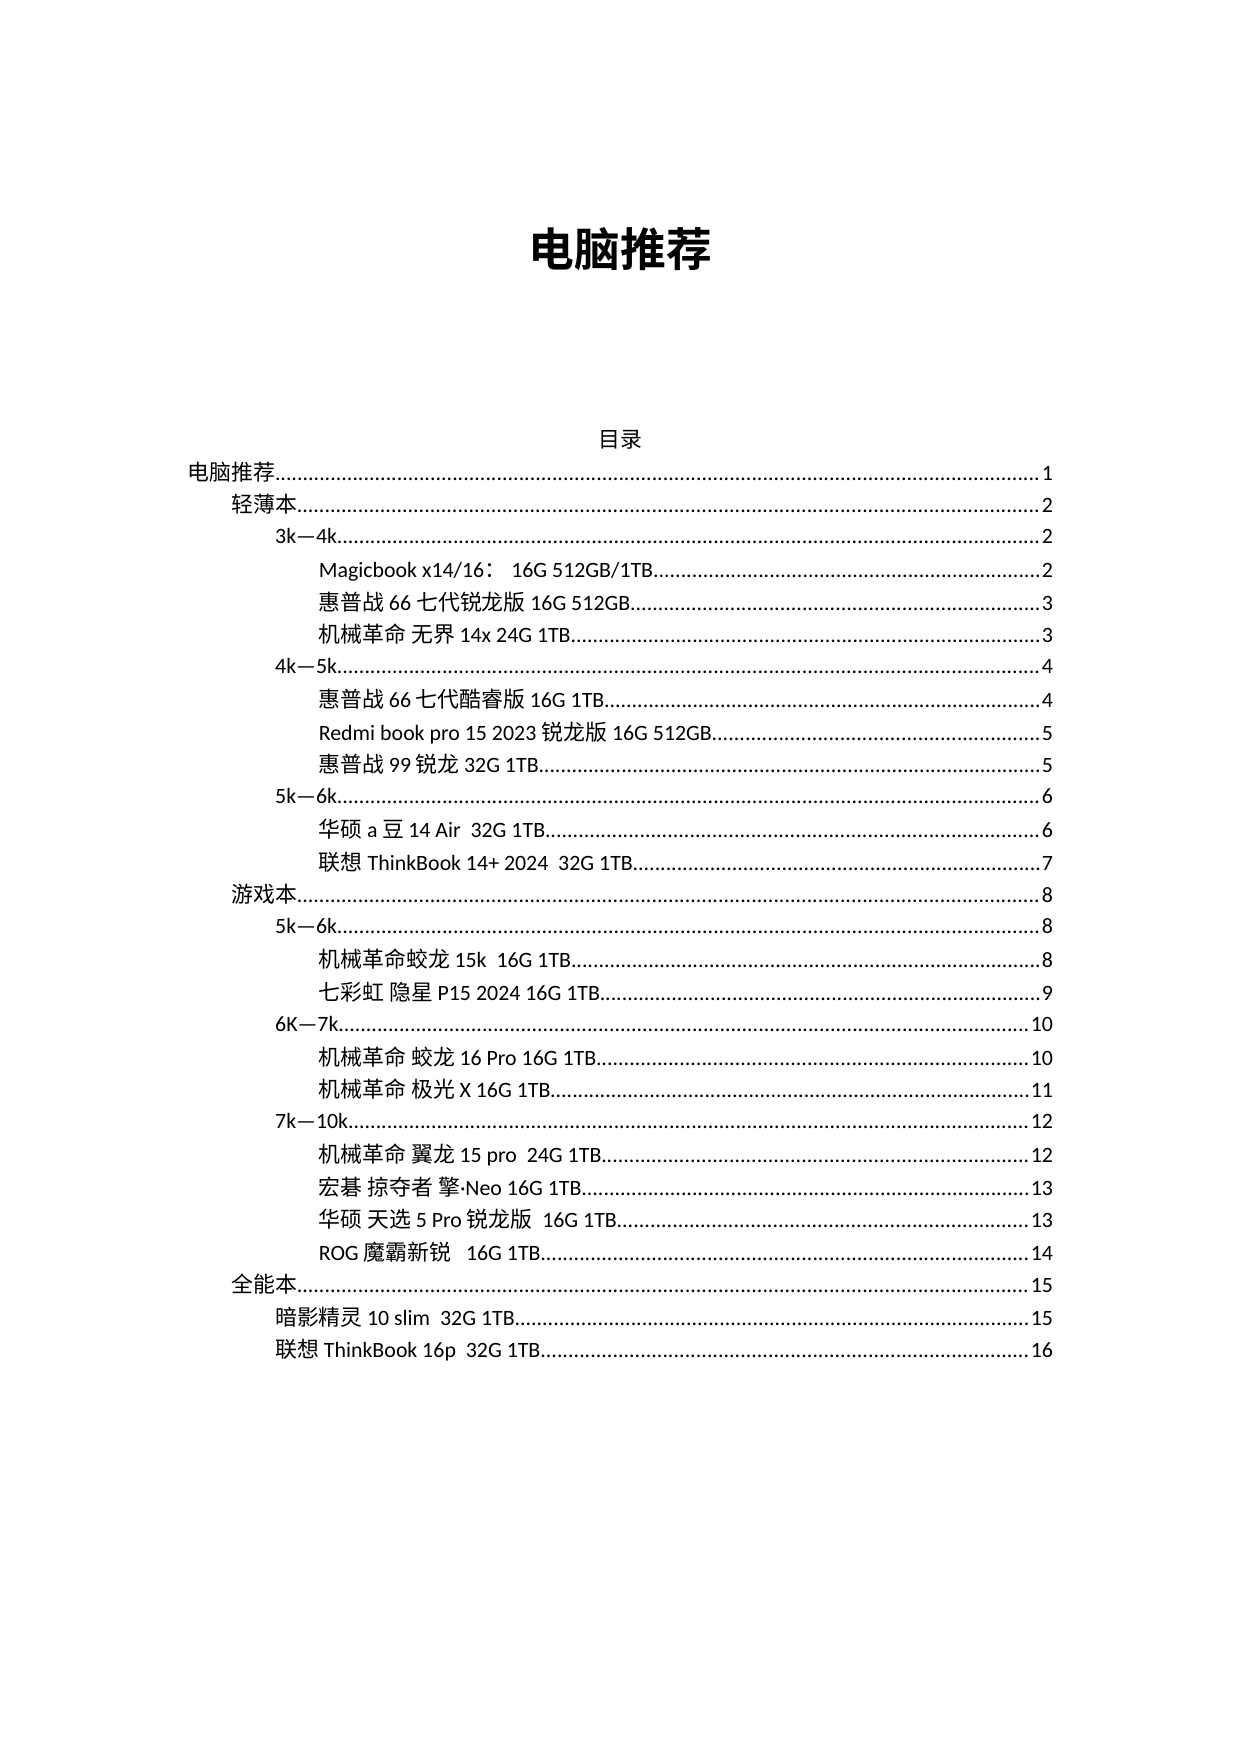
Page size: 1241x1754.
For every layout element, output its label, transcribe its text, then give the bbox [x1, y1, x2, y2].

subtitle 电脑推荐 [187, 197, 1053, 295]
